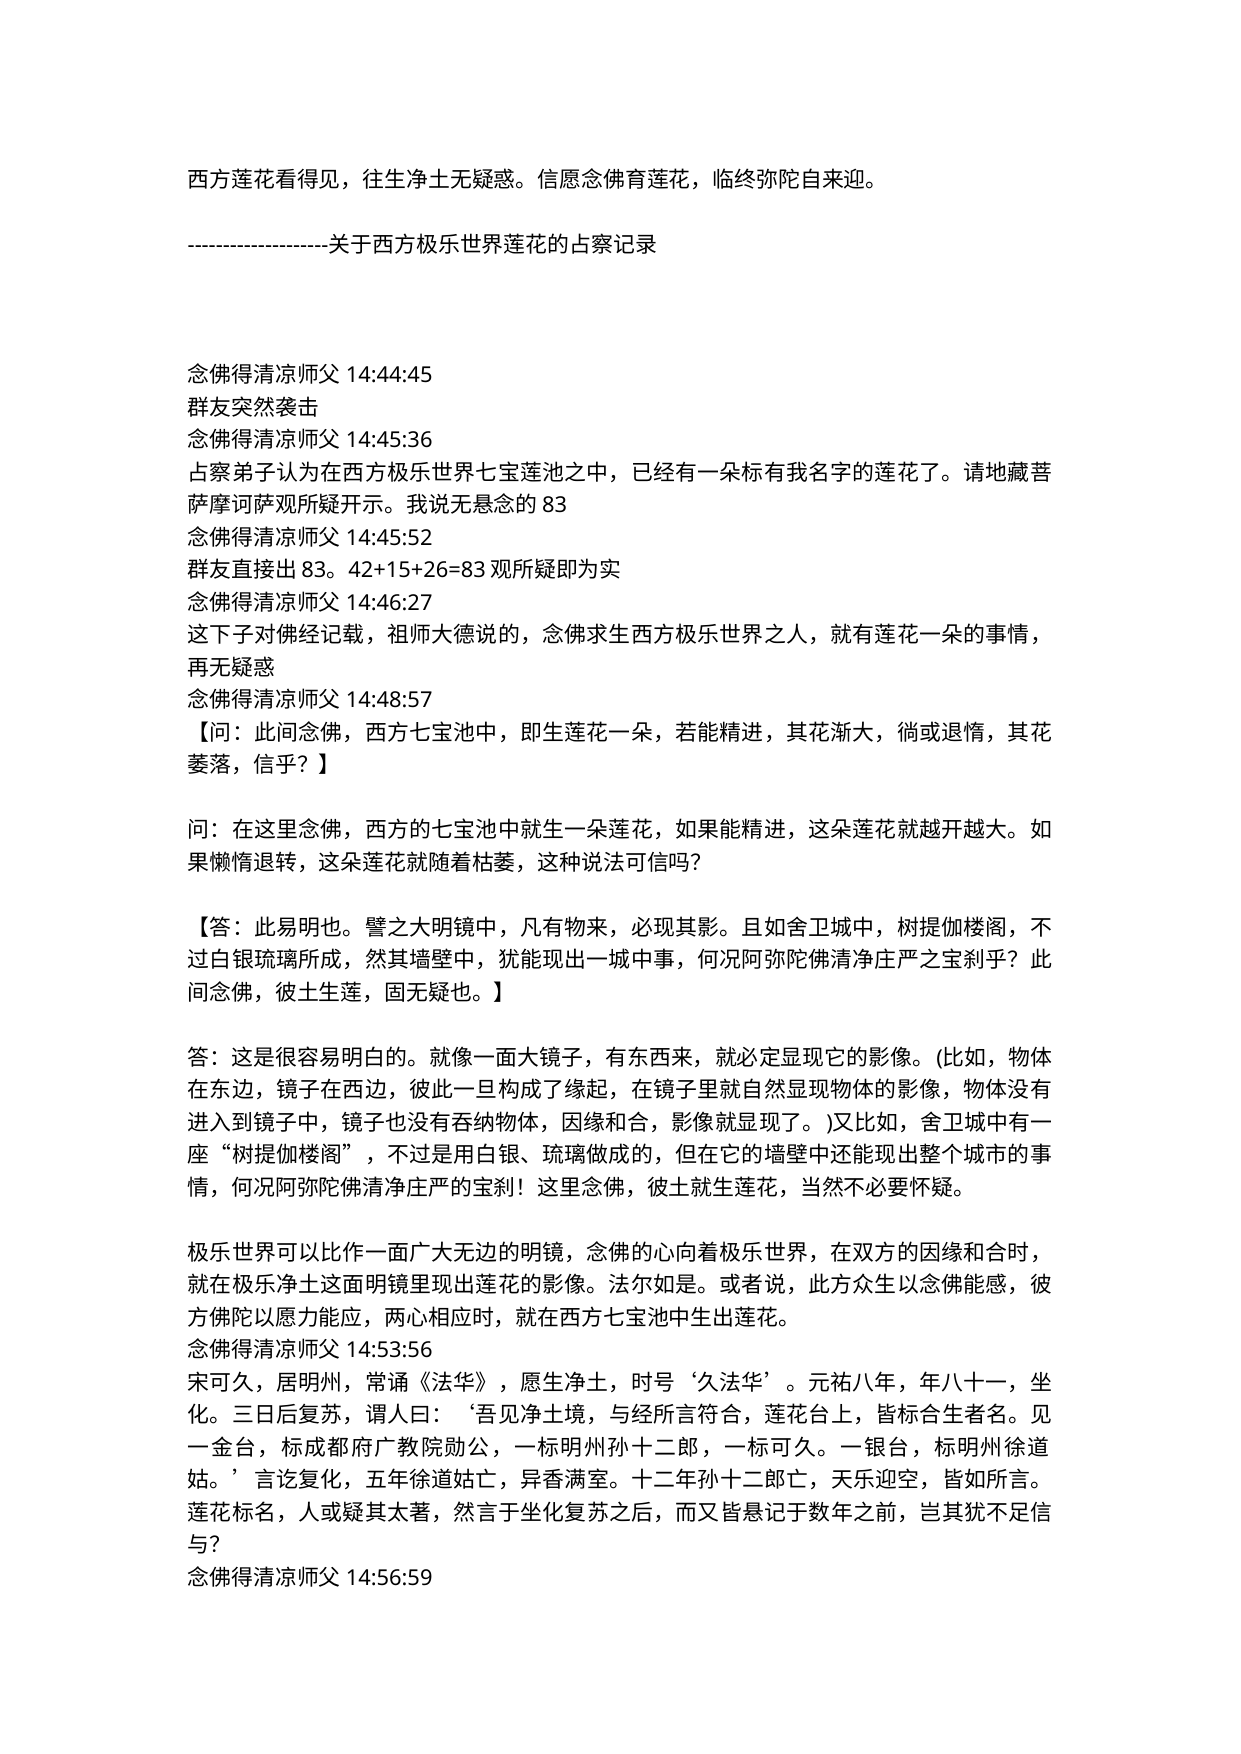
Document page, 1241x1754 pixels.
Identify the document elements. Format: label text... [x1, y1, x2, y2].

text 问：在这里念佛，西方的七宝池中就生一朵莲花，如果能精进，这朵莲花就越开越大。如果懒惰退转，这朵莲花就随着枯萎，这种说法可信吗？ [187, 812, 1053, 877]
text 念佛得清凉师父 14:44:45 [187, 357, 1053, 389]
text 群友直接出83。42+15+26=83观所疑即为实 [187, 552, 1053, 584]
text 宋可久，居明州，常诵《法华》，愿生净土，时号‘久法华’。元祐八年，年八十一，坐化。三日后复苏，谓人曰：‘吾见净土境，与经所言符合，莲花台上，皆标合生者名。见一金台，标成都府广教院勋公，一标明州孙十二郎，一标可久。一银台，标明州徐道姑。’言讫复化，五年徐道姑亡，异香满室。十二年孙十二郎亡，天乐迎空，皆如所言。莲花标名，人或疑其太著，然言于坐化复苏之后，而又皆悬记于数年之前，岂其犹不足信与？ [187, 1364, 1053, 1559]
text 念佛得清凉师父 14:56:59 [187, 1559, 1053, 1592]
text 【答：此易明也。譬之大明镜中，凡有物来，必现其影。且如舍卫城中，树提伽楼阁，不过白银琉璃所成，然其墙壁中，犹能现出一城中事，何况阿弥陀佛清净庄严之宝刹乎？此间念佛，彼土生莲，固无疑也。】 [187, 909, 1053, 1007]
text 念佛得清凉师父 14:53:56 [187, 1332, 1053, 1364]
text 【问：此间念佛，西方七宝池中，即生莲花一朵，若能精进，其花渐大，徜或退惰，其花萎落，信乎？】 [187, 714, 1053, 779]
text --------------------关于西方极乐世界莲花的占察记录 [187, 227, 1053, 259]
text 念佛得清凉师父 14:45:36 [187, 422, 1053, 454]
text 群友突然袭击 [187, 389, 1053, 422]
text 答：这是很容易明白的。就像一面大镜子，有东西来，就必定显现它的影像。(比如，物体在东边，镜子在西边，彼此一旦构成了缘起，在镜子里就自然显现物体的影像，物体没有进入到镜子中，镜子也没有吞纳物体，因缘和合，影像就显现了。)又比如，舍卫城中有一座“树提伽楼阁”，不过是用白银、琉璃做成的，但在它的墙壁中还能现出整个城市的事情，何况阿弥陀佛清净庄严的宝刹！这里念佛，彼土就生莲花，当然不必要怀疑。 [187, 1039, 1053, 1202]
text 这下子对佛经记载，祖师大德说的，念佛求生西方极乐世界之人，就有莲花一朵的事情，再无疑惑 [187, 617, 1053, 682]
text 西方莲花看得见，往生净土无疑惑。信愿念佛育莲花，临终弥陀自来迎。 [187, 162, 1053, 194]
text 念佛得清凉师父 14:46:27 [187, 584, 1053, 617]
text 占察弟子认为在西方极乐世界七宝莲池之中，已经有一朵标有我名字的莲花了。请地藏菩萨摩诃萨观所疑开示。我说无悬念的83 [187, 454, 1053, 519]
text 极乐世界可以比作一面广大无边的明镜，念佛的心向着极乐世界，在双方的因缘和合时，就在极乐净土这面明镜里现出莲花的影像。法尔如是。或者说，此方众生以念佛能感，彼方佛陀以愿力能应，两心相应时，就在西方七宝池中生出莲花。 [187, 1234, 1053, 1332]
text 念佛得清凉师父 14:45:52 [187, 519, 1053, 552]
text 念佛得清凉师父 14:48:57 [187, 682, 1053, 714]
